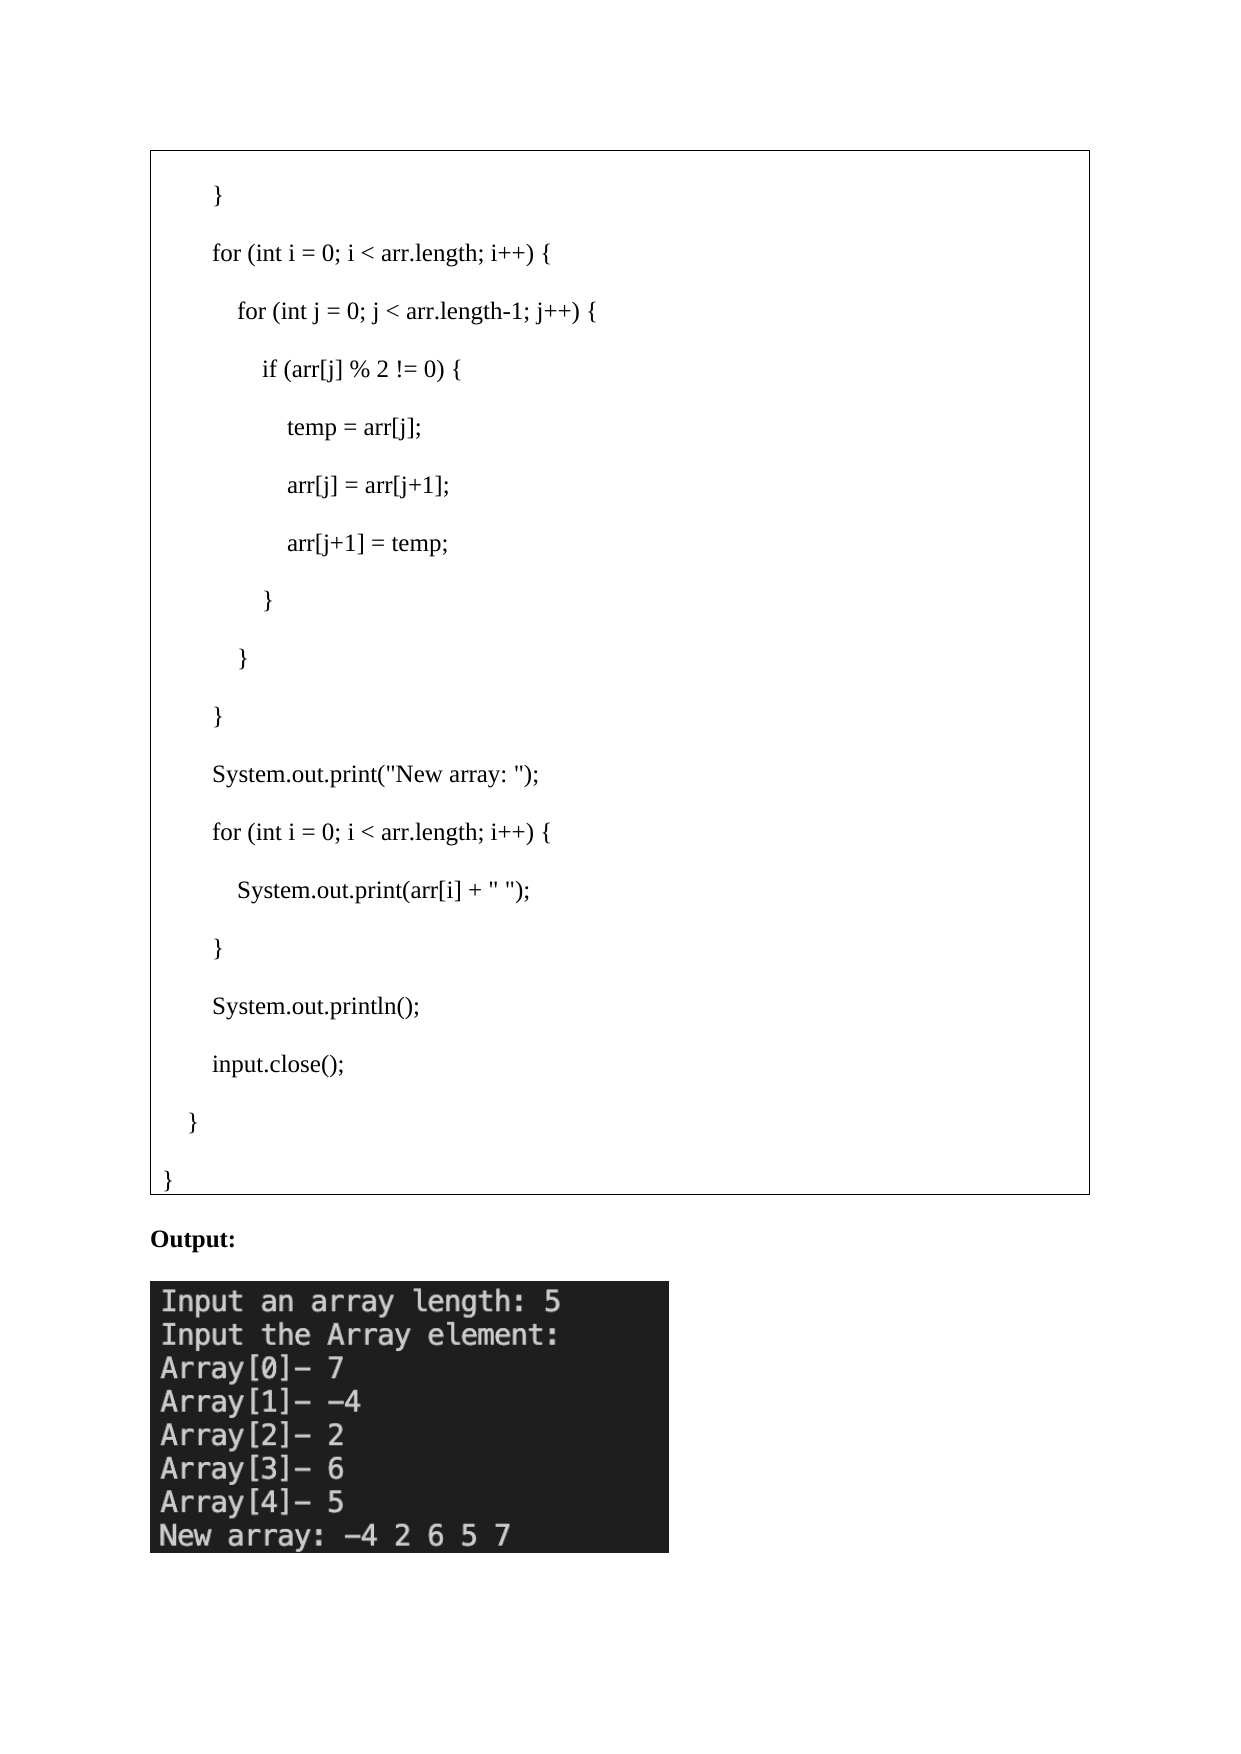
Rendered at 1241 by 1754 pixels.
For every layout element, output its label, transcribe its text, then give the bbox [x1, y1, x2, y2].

text Output: [150, 1224, 1090, 1252]
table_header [151, 151, 1089, 1193]
picture [150, 1281, 669, 1553]
